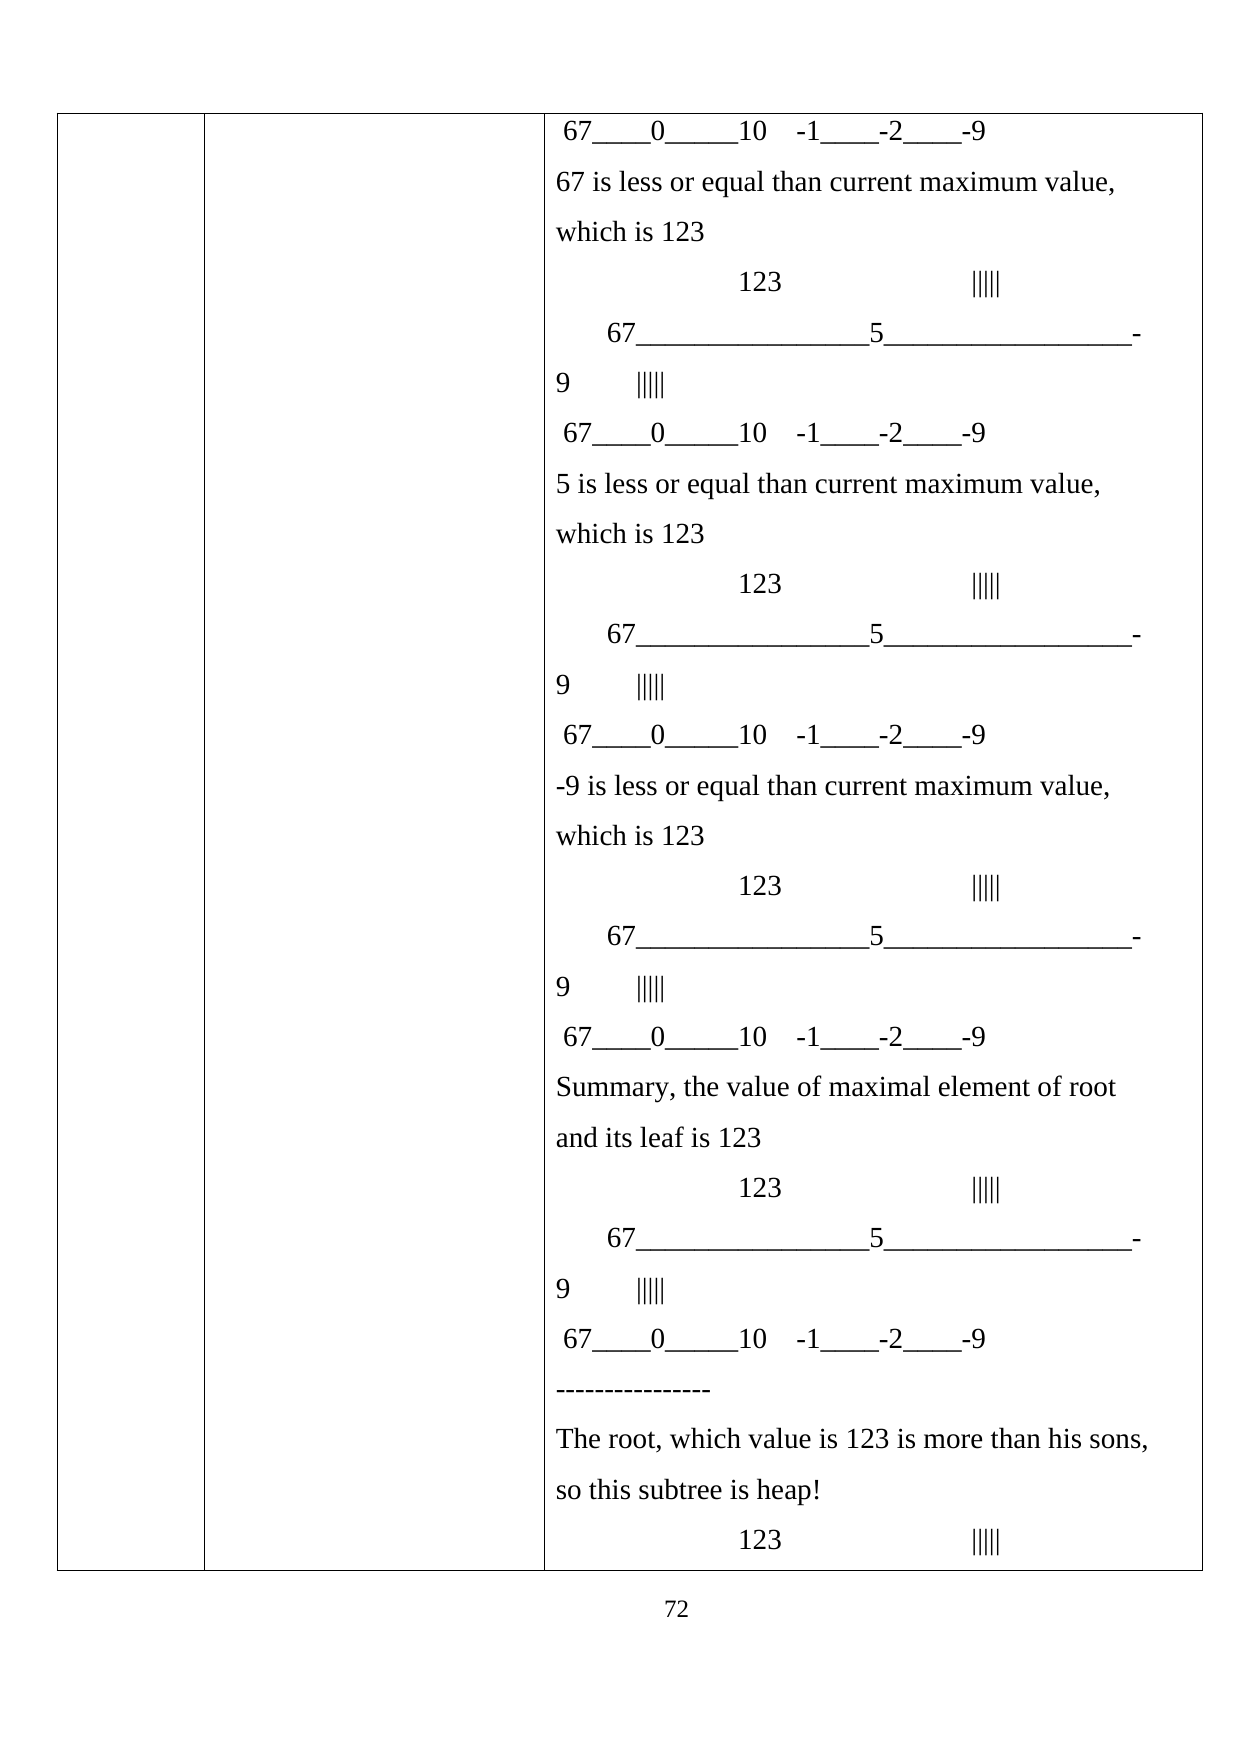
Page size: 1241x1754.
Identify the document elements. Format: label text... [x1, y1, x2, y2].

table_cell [545, 114, 1202, 1570]
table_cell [205, 114, 544, 1570]
table_cell 2 [58, 114, 204, 1570]
